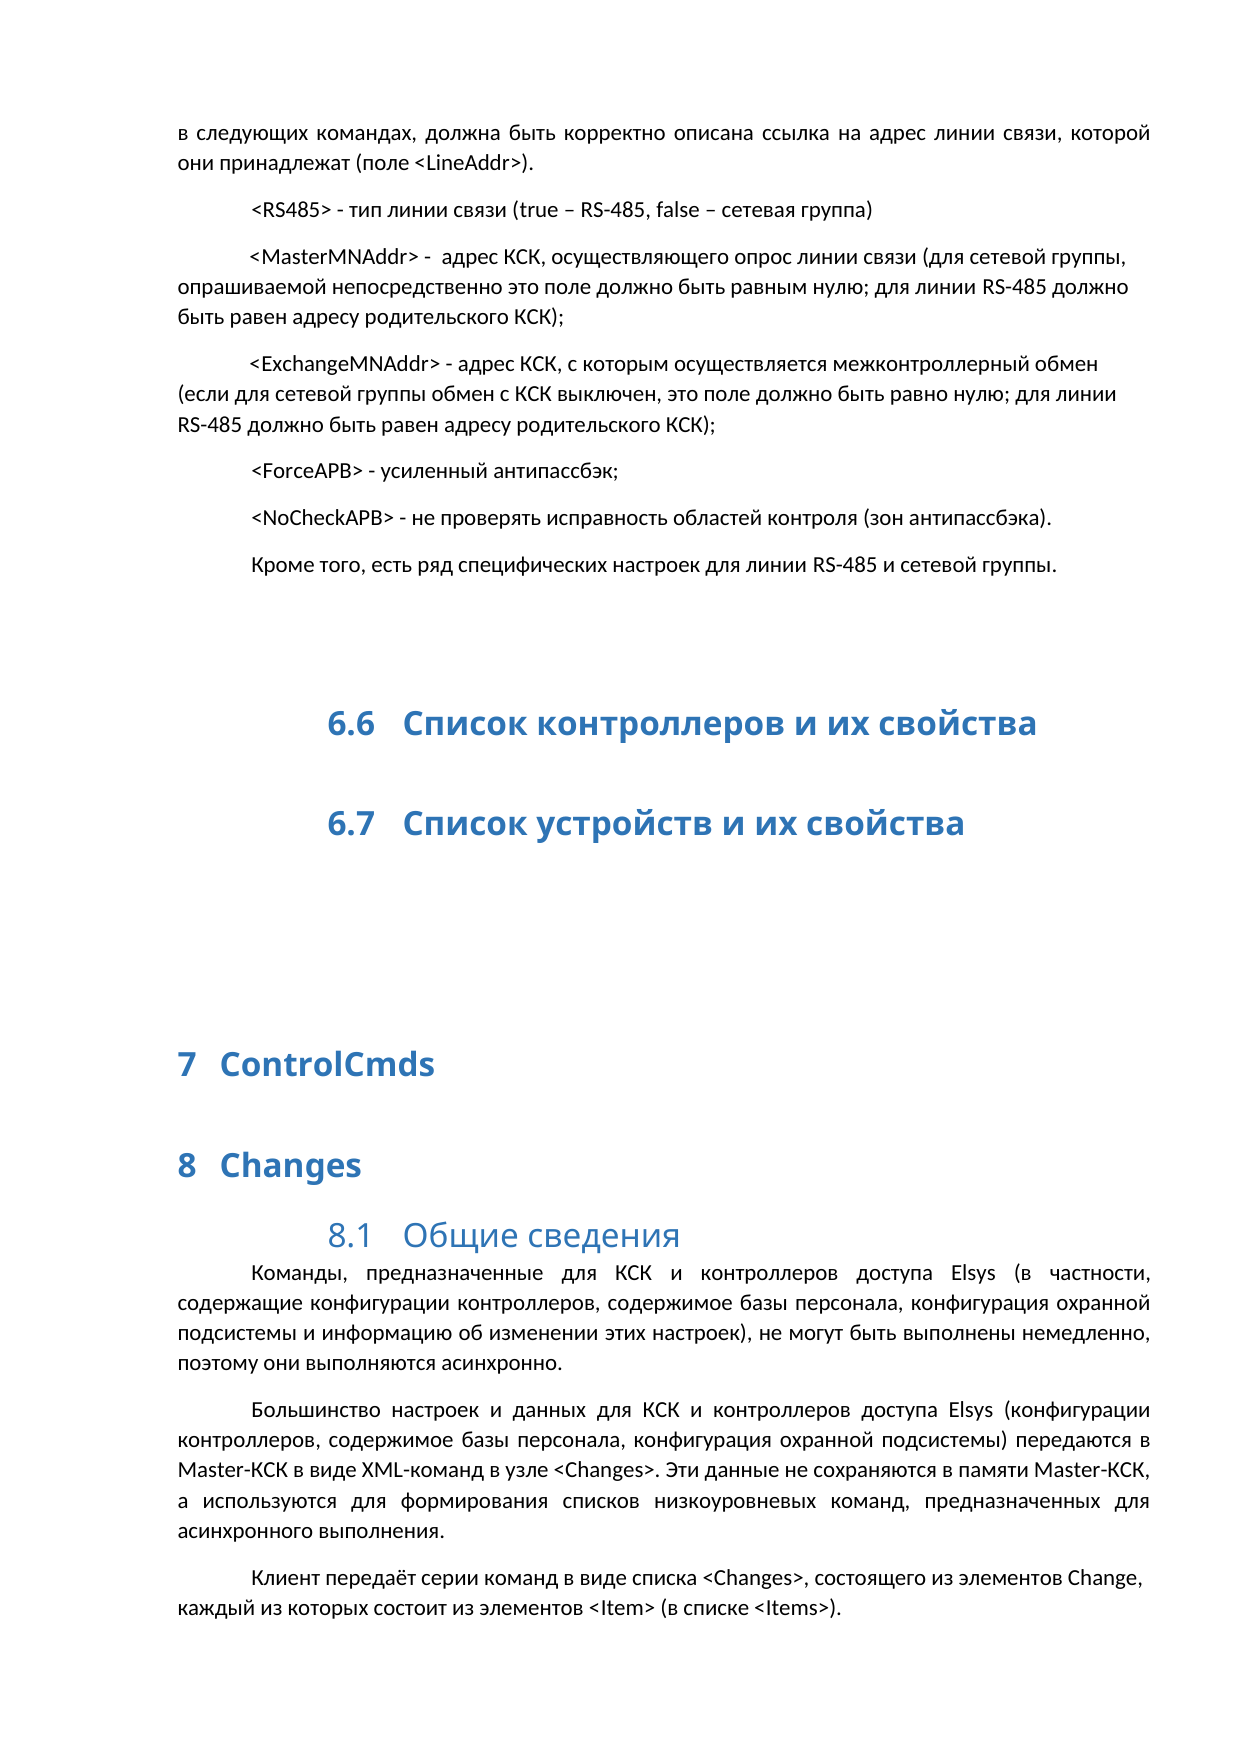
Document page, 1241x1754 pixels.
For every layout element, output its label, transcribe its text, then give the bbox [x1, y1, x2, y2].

subtitle Changes [177, 1142, 1152, 1187]
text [177, 118, 1152, 176]
text Команды, предназначенные для КСК и контроллеров доступа Elsys (в частности, содержащие конфигурации контроллеров, содержимое базы персонала, конфигурация охранной подсистемы и информацию об изменении этих настроек), не могут быть выполнены немедленно, поэтому они выполняются асинхронно. [177, 1258, 1152, 1376]
subtitle Общие сведения [327, 1212, 1152, 1258]
text Кроме того, есть ряд специфических настроек для линии RS-485 и сетевой группы. [177, 550, 1152, 578]
text <NoCheckAPB> - не проверять исправность областей контроля (зон антипассбэка). [177, 503, 1152, 532]
subtitle ControlCmds [177, 1041, 1152, 1087]
subtitle Список устройств и их свойства [327, 800, 1152, 845]
text <RS485> - тип линии связи (true – RS-485, false – сетевая группа) [177, 195, 1152, 223]
text <MasterMNAddr> - адрес КСК, осуществляющего опрос линии связи (для сетевой группы, опрашиваемой непосредственно это поле должно быть равным нулю; для линии RS-485 должно быть равен адресу родительского КСК); [177, 242, 1152, 331]
text Большинство настроек и данных для КСК и контроллеров доступа Elsys (конфигурации контроллеров, содержимое базы персонала, конфигурация охранной подсистемы) передаются в Master-КСК в виде XML-команд в узле <Changes>. Эти данные не сохраняются в памяти Master-КСК, а используются для формирования списков низкоуровневых команд, предназначенных для асинхронного выполнения. [177, 1395, 1152, 1544]
text <ExchangeMNAddr> - адрес КСК, с которым осуществляется межконтроллерный обмен (если для сетевой группы обмен с КСК выключен, это поле должно быть равно нулю; для линии RS-485 должно быть равен адресу родительского КСК); [177, 349, 1152, 438]
subtitle Список контроллеров и их свойства [327, 699, 1152, 745]
text <ForceAPB> - усиленный антипассбэк; [177, 457, 1152, 485]
text Клиент передаёт серии команд в виде списка <Changes>, состоящего из элементов Change, каждый из которых состоит из элементов <Item> (в списке <Items>). [177, 1563, 1152, 1621]
